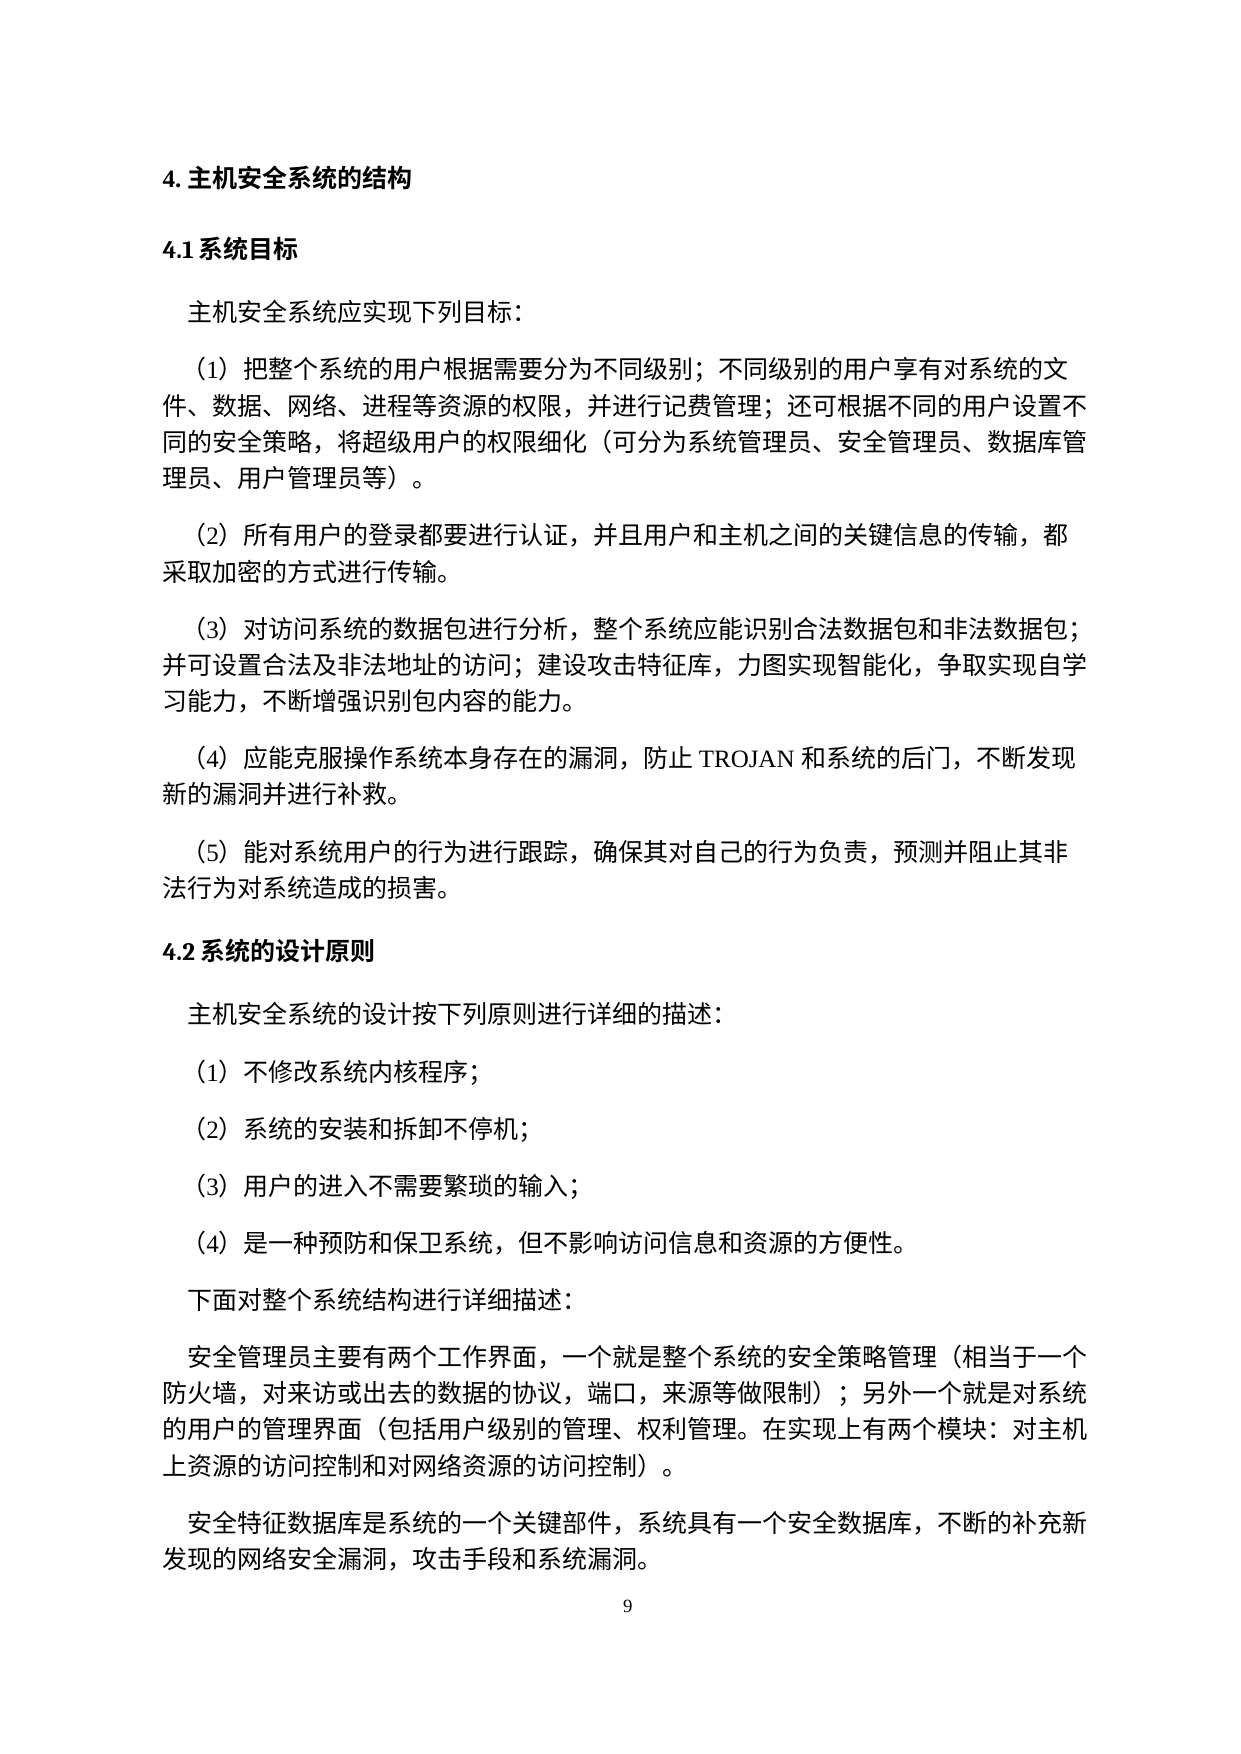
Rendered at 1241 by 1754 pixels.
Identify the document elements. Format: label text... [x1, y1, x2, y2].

text （2）所有用户的登录都要进行认证，并且用户和主机之间的关键信息的传输，都采取加密的方式进行传输。 [162, 516, 1092, 588]
text 安全管理员主要有两个工作界面，一个就是整个系统的安全策略管理（相当于一个防火墙，对来访或出去的数据的协议，端口，来源等做限制）；另外一个就是对系统的用户的管理界面（包括用户级别的管理、权利管理。在实现上有两个模块：对主机上资源的访问控制和对网络资源的访问控制）。 [162, 1337, 1092, 1482]
text （3）对访问系统的数据包进行分析，整个系统应能识别合法数据包和非法数据包；并可设置合法及非法地址的访问；建设攻击特征库，力图实现智能化，争取实现自学习能力，不断增强识别包内容的能力。 [162, 609, 1092, 718]
text 下面对整个系统结构进行详细描述： [162, 1280, 1092, 1317]
text （1）不修改系统内核程序； [162, 1052, 1092, 1088]
subtitle 4.1系统目标 [162, 229, 1092, 266]
text （4）应能克服操作系统本身存在的漏洞，防止TROJAN 和系统的后门，不断发现新的漏洞并进行补救。 [162, 739, 1092, 811]
text 安全特征数据库是系统的一个关键部件，系统具有一个安全数据库，不断的补充新发现的网络安全漏洞，攻击手段和系统漏洞。 [162, 1503, 1092, 1576]
text （5）能对系统用户的行为进行跟踪，确保其对自己的行为负责，预测并阻止其非法行为对系统造成的损害。 [162, 832, 1092, 904]
text （4）是一种预防和保卫系统，但不影响访问信息和资源的方便性。 [162, 1223, 1092, 1259]
subtitle 4.2系统的设计原则 [162, 932, 1092, 968]
text 主机安全系统应实现下列目标： [162, 293, 1092, 329]
text （2）系统的安装和拆卸不停机； [162, 1109, 1092, 1145]
text 主机安全系统的设计按下列原则进行详细的描述： [162, 995, 1092, 1031]
text （1）把整个系统的用户根据需要分为不同级别；不同级别的用户享有对系统的文件、数据、网络、进程等资源的权限，并进行记费管理；还可根据不同的用户设置不同的安全策略，将超级用户的权限细化（可分为系统管理员、安全管理员、数据库管理员、用户管理员等）。 [162, 350, 1092, 495]
subtitle 4. 主机安全系统的结构 [162, 159, 1092, 195]
text （3）用户的进入不需要繁琐的输入； [162, 1166, 1092, 1202]
